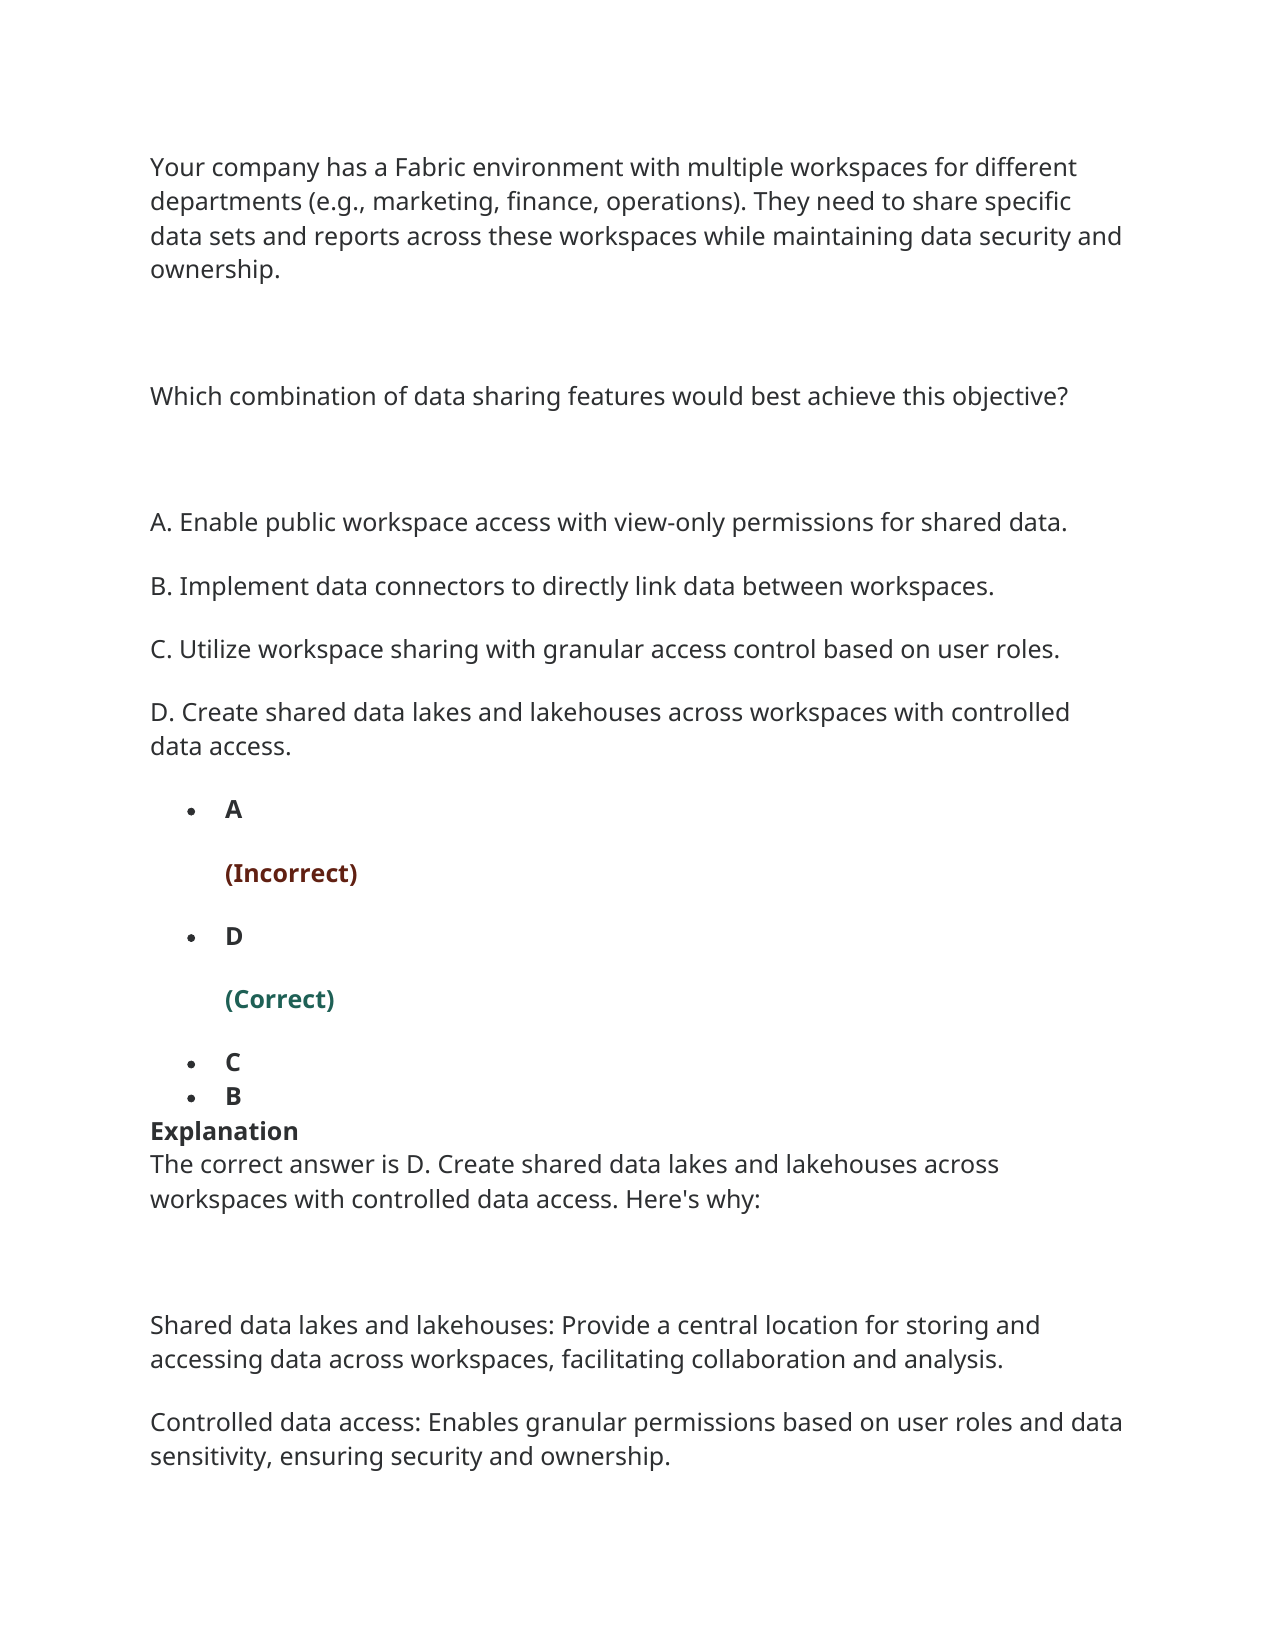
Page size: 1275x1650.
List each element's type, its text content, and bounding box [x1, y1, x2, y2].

text C. Utilize workspace sharing with granular access control based on user roles. [150, 632, 1125, 666]
list A [187, 792, 1125, 826]
list C [187, 1045, 1125, 1079]
list B [187, 1079, 1125, 1113]
text Controlled data access: Enables granular permissions based on user roles and data sensitivity, ensuring security and ownership. [150, 1405, 1125, 1473]
text (Incorrect) [225, 855, 1125, 889]
text A. Enable public workspace access with view-only permissions for shared data. [150, 505, 1125, 539]
text The correct answer is D. Create shared data lakes and lakehouses across workspaces with controlled data access. Here's why: [150, 1147, 1125, 1215]
text B. Implement data connectors to directly link data between workspaces. [150, 568, 1125, 602]
list D [187, 918, 1125, 953]
text (Correct) [225, 982, 1125, 1016]
text Which combination of data sharing features would best achieve this objective? [150, 379, 1125, 413]
text Shared data lakes and lakehouses: Provide a central location for storing and accessing data across workspaces, facilitating collaboration and analysis. [150, 1308, 1125, 1376]
text Explanation [150, 1113, 1125, 1147]
text D. Create shared data lakes and lakehouses across workspaces with controlled data access. [150, 695, 1125, 763]
text Your company has a Fabric environment with multiple workspaces for different departments (e.g., marketing, finance, operations). They need to share specific data sets and reports across these workspaces while maintaining data security and ownership. [150, 150, 1125, 286]
